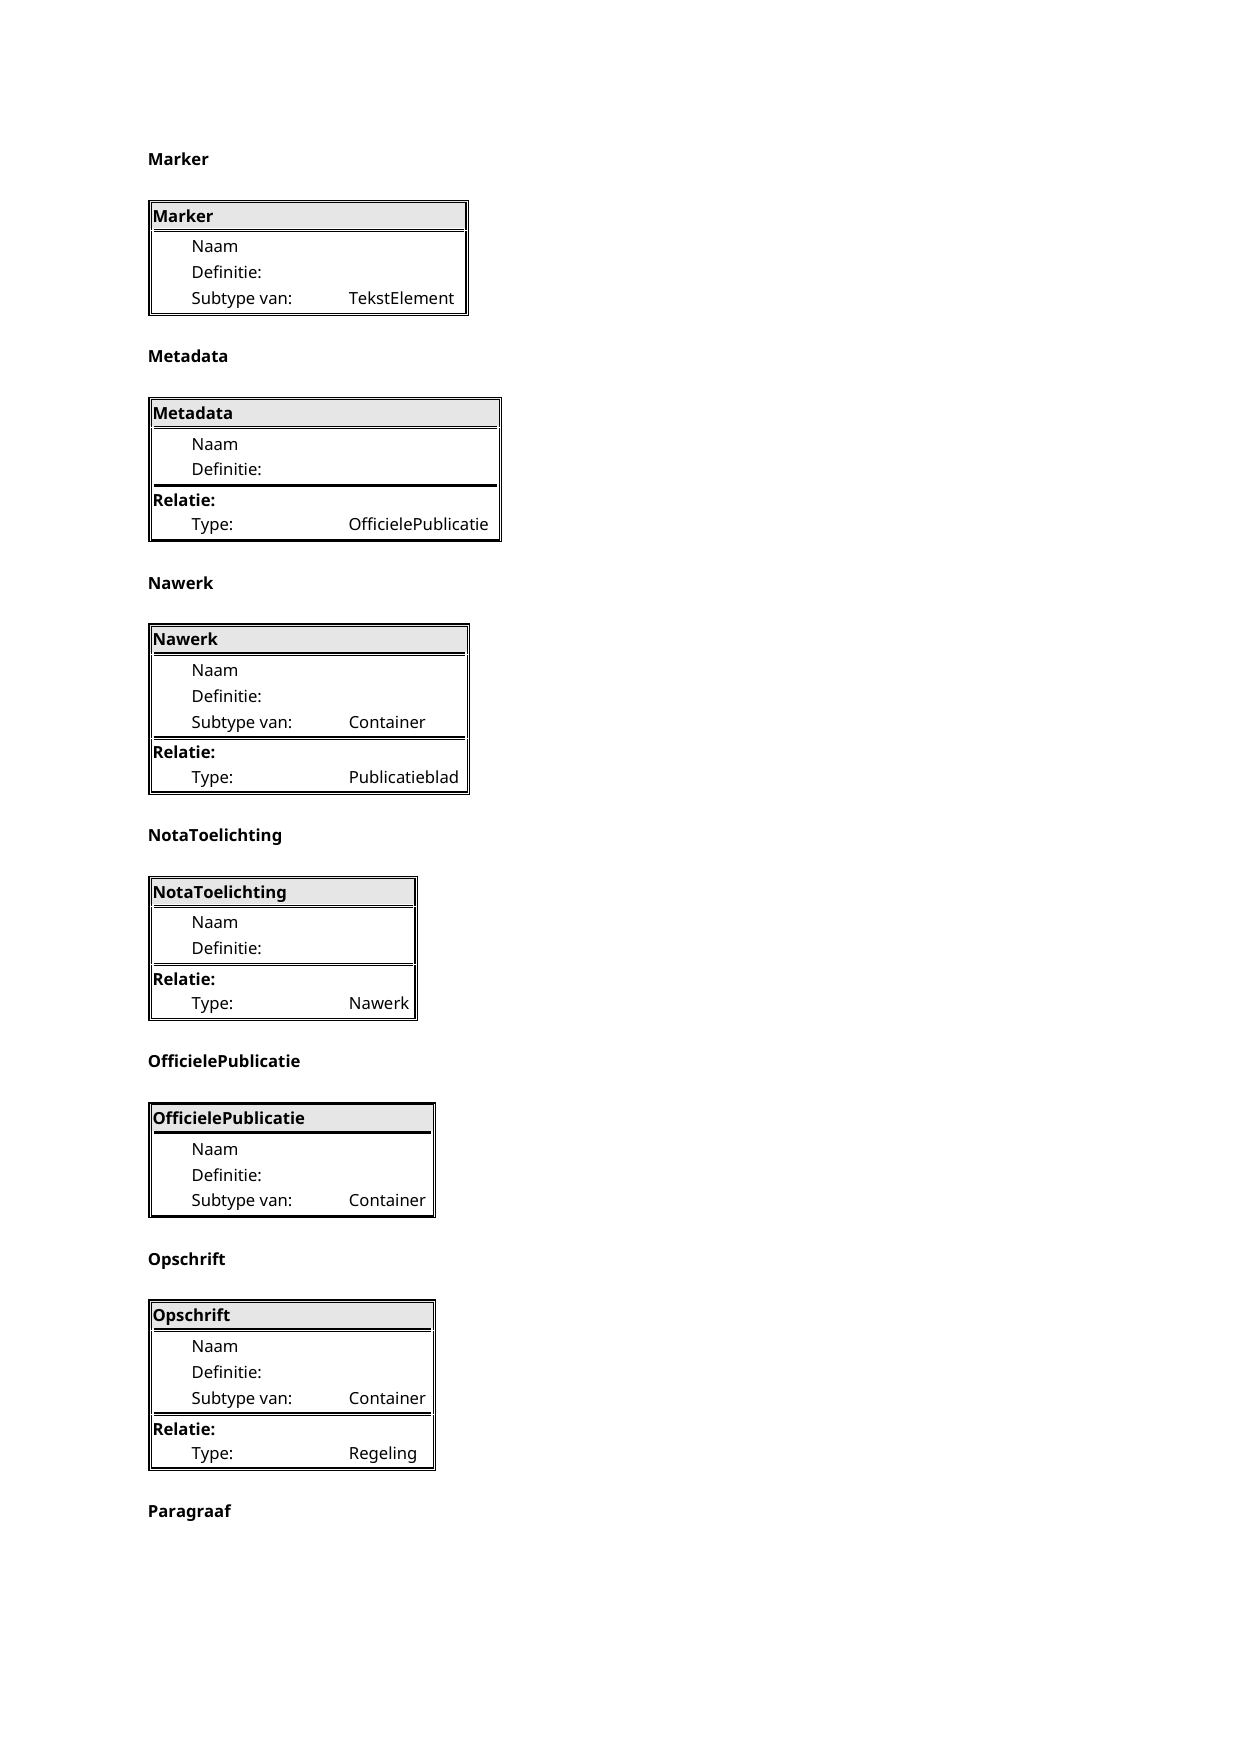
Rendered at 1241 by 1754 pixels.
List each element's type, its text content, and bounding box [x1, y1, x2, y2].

table_header Marker [152, 203, 465, 228]
table_header Nawerk [152, 627, 467, 652]
table_cell Relatie: [150, 963, 416, 1018]
table_cell [152, 652, 467, 736]
table_cell [152, 1131, 433, 1215]
table_cell [152, 1328, 433, 1412]
subtitle Opschrift [148, 1247, 1093, 1270]
subtitle Metadata [148, 345, 1093, 368]
table_cell [150, 426, 500, 484]
table_cell Relatie: [152, 736, 467, 791]
table_header OfficielePublicatie [152, 1105, 433, 1131]
table_cell Relatie: [152, 1412, 433, 1467]
subtitle Nawerk [148, 571, 1093, 594]
subtitle Marker [148, 148, 1093, 170]
table_cell [152, 905, 415, 963]
table_header Opschrift [152, 1303, 433, 1328]
table_cell Relatie: [152, 484, 499, 539]
subtitle OfficielePublicatie [148, 1050, 1093, 1073]
subtitle NotaToelichting [148, 824, 1093, 846]
table_cell [152, 229, 466, 312]
table_header Metadata [152, 400, 499, 426]
table_header NotaToelichting [152, 879, 414, 904]
subtitle Paragraaf [148, 1500, 1093, 1522]
